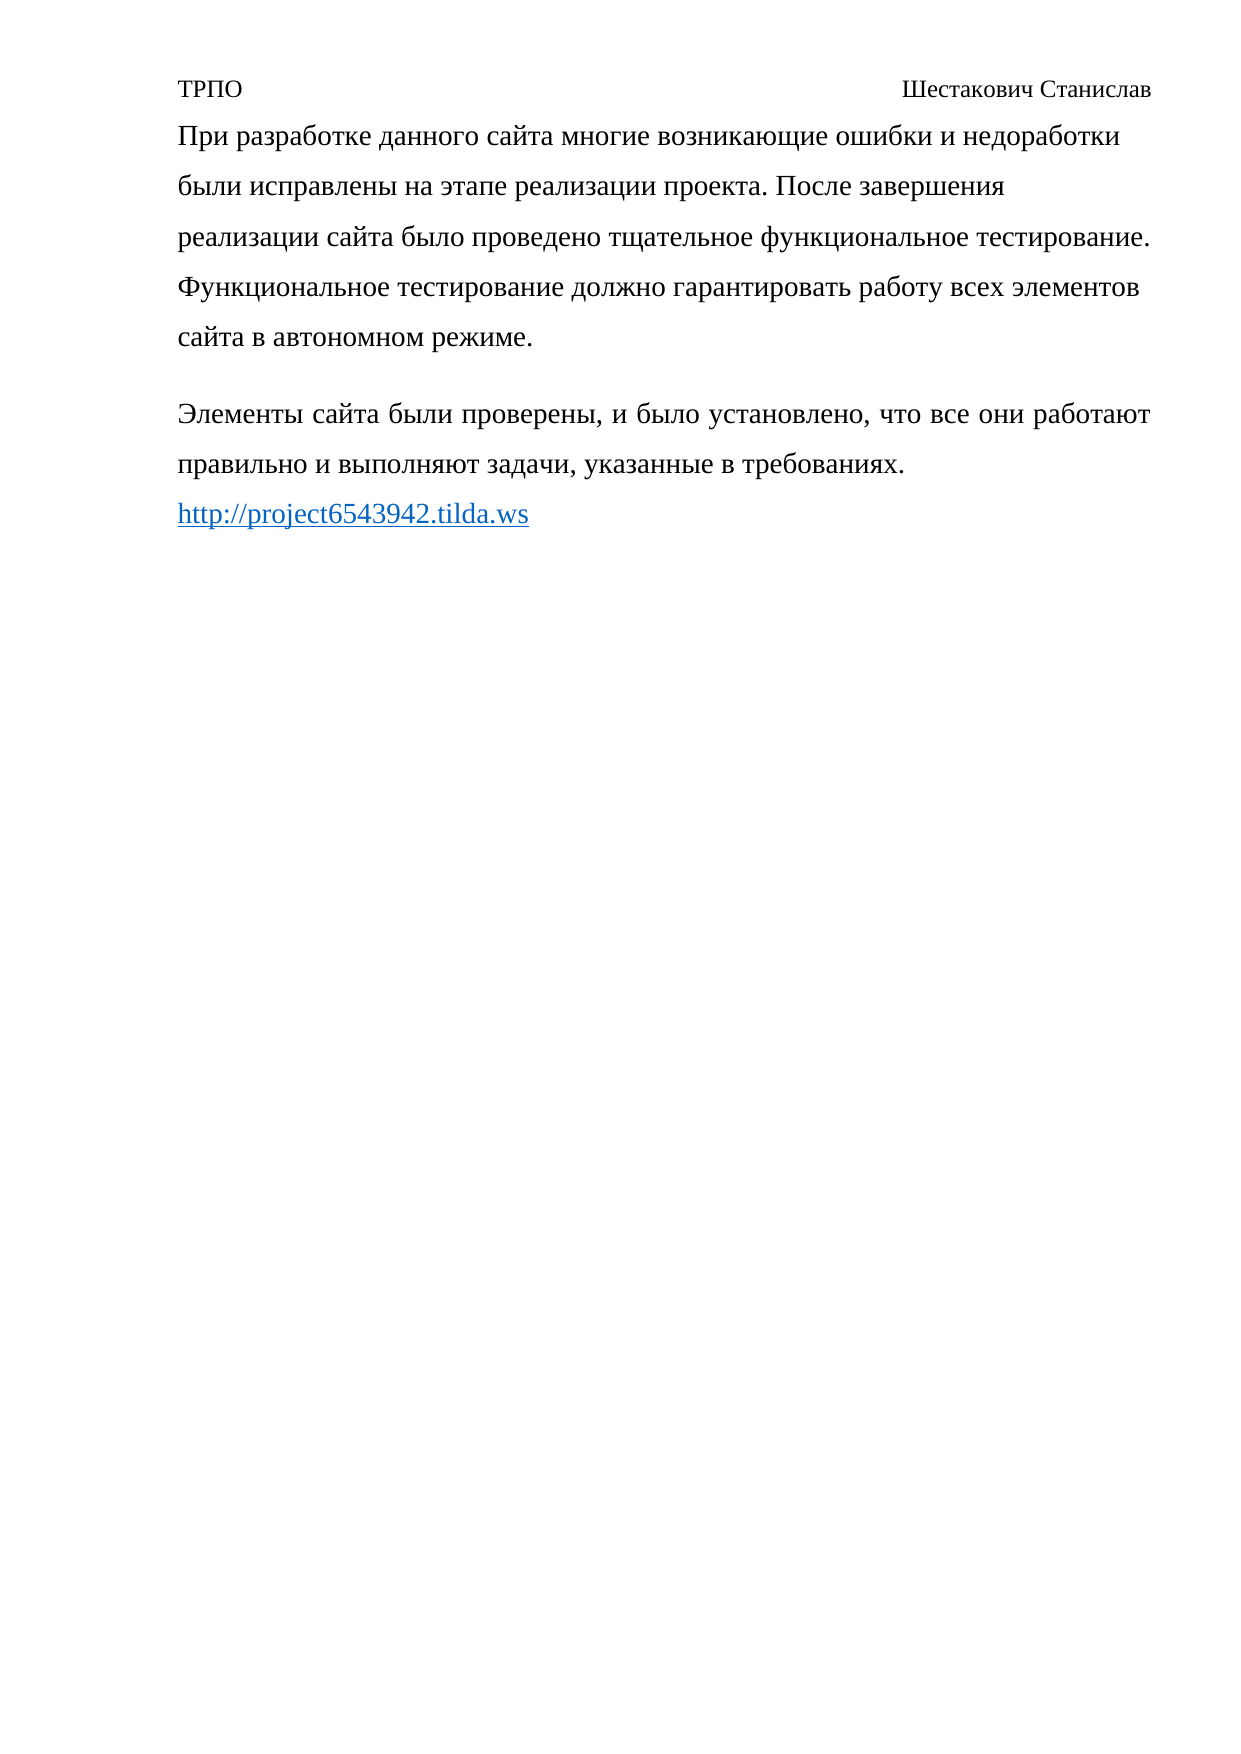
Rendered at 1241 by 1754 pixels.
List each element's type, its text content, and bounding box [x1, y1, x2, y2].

text http://project6543942.tilda.ws [177, 497, 1152, 530]
text Элементы сайта были проверены, и было установлено, что все они работают правильно и выполняют задачи, указанные в требованиях. [177, 396, 1152, 480]
text При разработке данного сайта многие возникающие ошибки и недоработки были исправлены на этапе реализации проекта. После завершения реализации сайта было проведено тщательное функциональное тестирование. Функциональное тестирование должно гарантировать работу всех элементов сайта в автономном режиме. [177, 118, 1152, 353]
